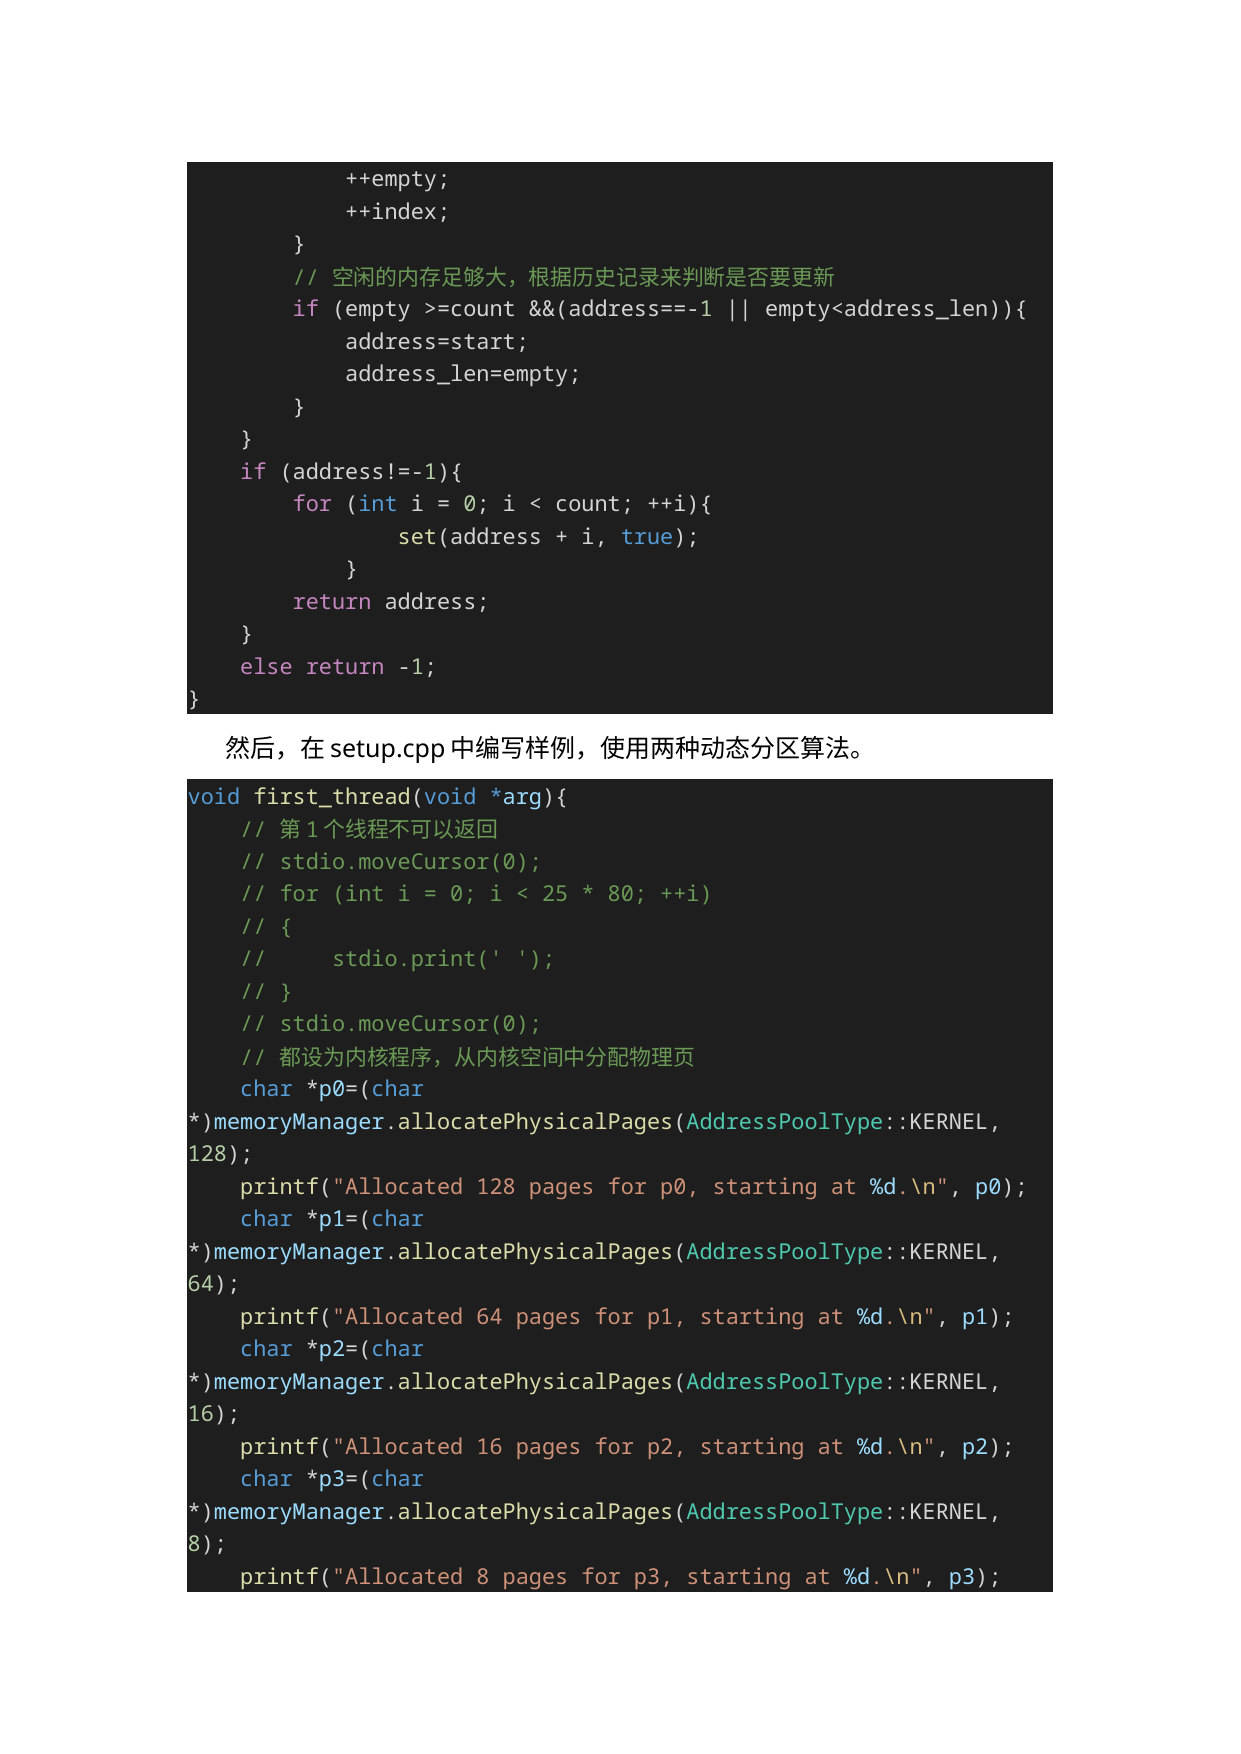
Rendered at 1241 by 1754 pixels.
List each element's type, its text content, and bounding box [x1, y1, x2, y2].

text // stdio.print(' '); [187, 942, 1053, 974]
text } [187, 389, 1053, 422]
text } [187, 617, 1053, 649]
text printf("Allocated 64 pages for p1, starting at %d.\n", p1); [187, 1299, 1053, 1332]
text printf("Allocated 16 pages for p2, starting at %d.\n", p2); [187, 1429, 1053, 1462]
text if (address!=-1){ [187, 454, 1053, 487]
text for (int i = 0; i < count; ++i){ [187, 487, 1053, 519]
text address=start; [187, 324, 1053, 357]
text char *p3=(char *)memoryManager.allocatePhysicalPages(AddressPoolType::KERNEL, 8); [187, 1462, 1053, 1559]
text return address; [187, 584, 1053, 617]
text ++empty; [187, 162, 1053, 194]
text 然后，在setup.cpp中编写样例，使用两种动态分区算法。 [187, 714, 1053, 779]
text ++index; [187, 194, 1053, 227]
text set(address + i, true); [187, 519, 1053, 552]
text } [187, 552, 1053, 584]
text } [187, 682, 1053, 714]
text if (empty >=count &&(address==-1 || empty<address_len)){ [187, 292, 1053, 324]
text // stdio.moveCursor(0); [187, 844, 1053, 877]
text else return -1; [187, 649, 1053, 682]
text // stdio.moveCursor(0); [187, 1007, 1053, 1039]
text // 第1个线程不可以返回 [187, 812, 1053, 844]
text // for (int i = 0; i < 25 * 80; ++i) [187, 877, 1053, 909]
text char *p0=(char *)memoryManager.allocatePhysicalPages(AddressPoolType::KERNEL, 128); [187, 1072, 1053, 1169]
text char *p1=(char *)memoryManager.allocatePhysicalPages(AddressPoolType::KERNEL, 64); [187, 1202, 1053, 1299]
text // 都设为内核程序，从内核空间中分配物理页 [187, 1039, 1053, 1072]
text // } [187, 974, 1053, 1007]
text printf("Allocated 128 pages for p0, starting at %d.\n", p0); [187, 1169, 1053, 1202]
text char *p2=(char *)memoryManager.allocatePhysicalPages(AddressPoolType::KERNEL, 16); [187, 1332, 1053, 1429]
text printf("Allocated 8 pages for p3, starting at %d.\n", p3); [187, 1559, 1053, 1592]
text // 空闲的内存足够大，根据历史记录来判断是否要更新 [187, 259, 1053, 292]
text void first_thread(void *arg){ [187, 779, 1053, 812]
text // { [187, 909, 1053, 942]
text address_len=empty; [187, 357, 1053, 389]
text } [187, 422, 1053, 454]
text } [187, 227, 1053, 259]
